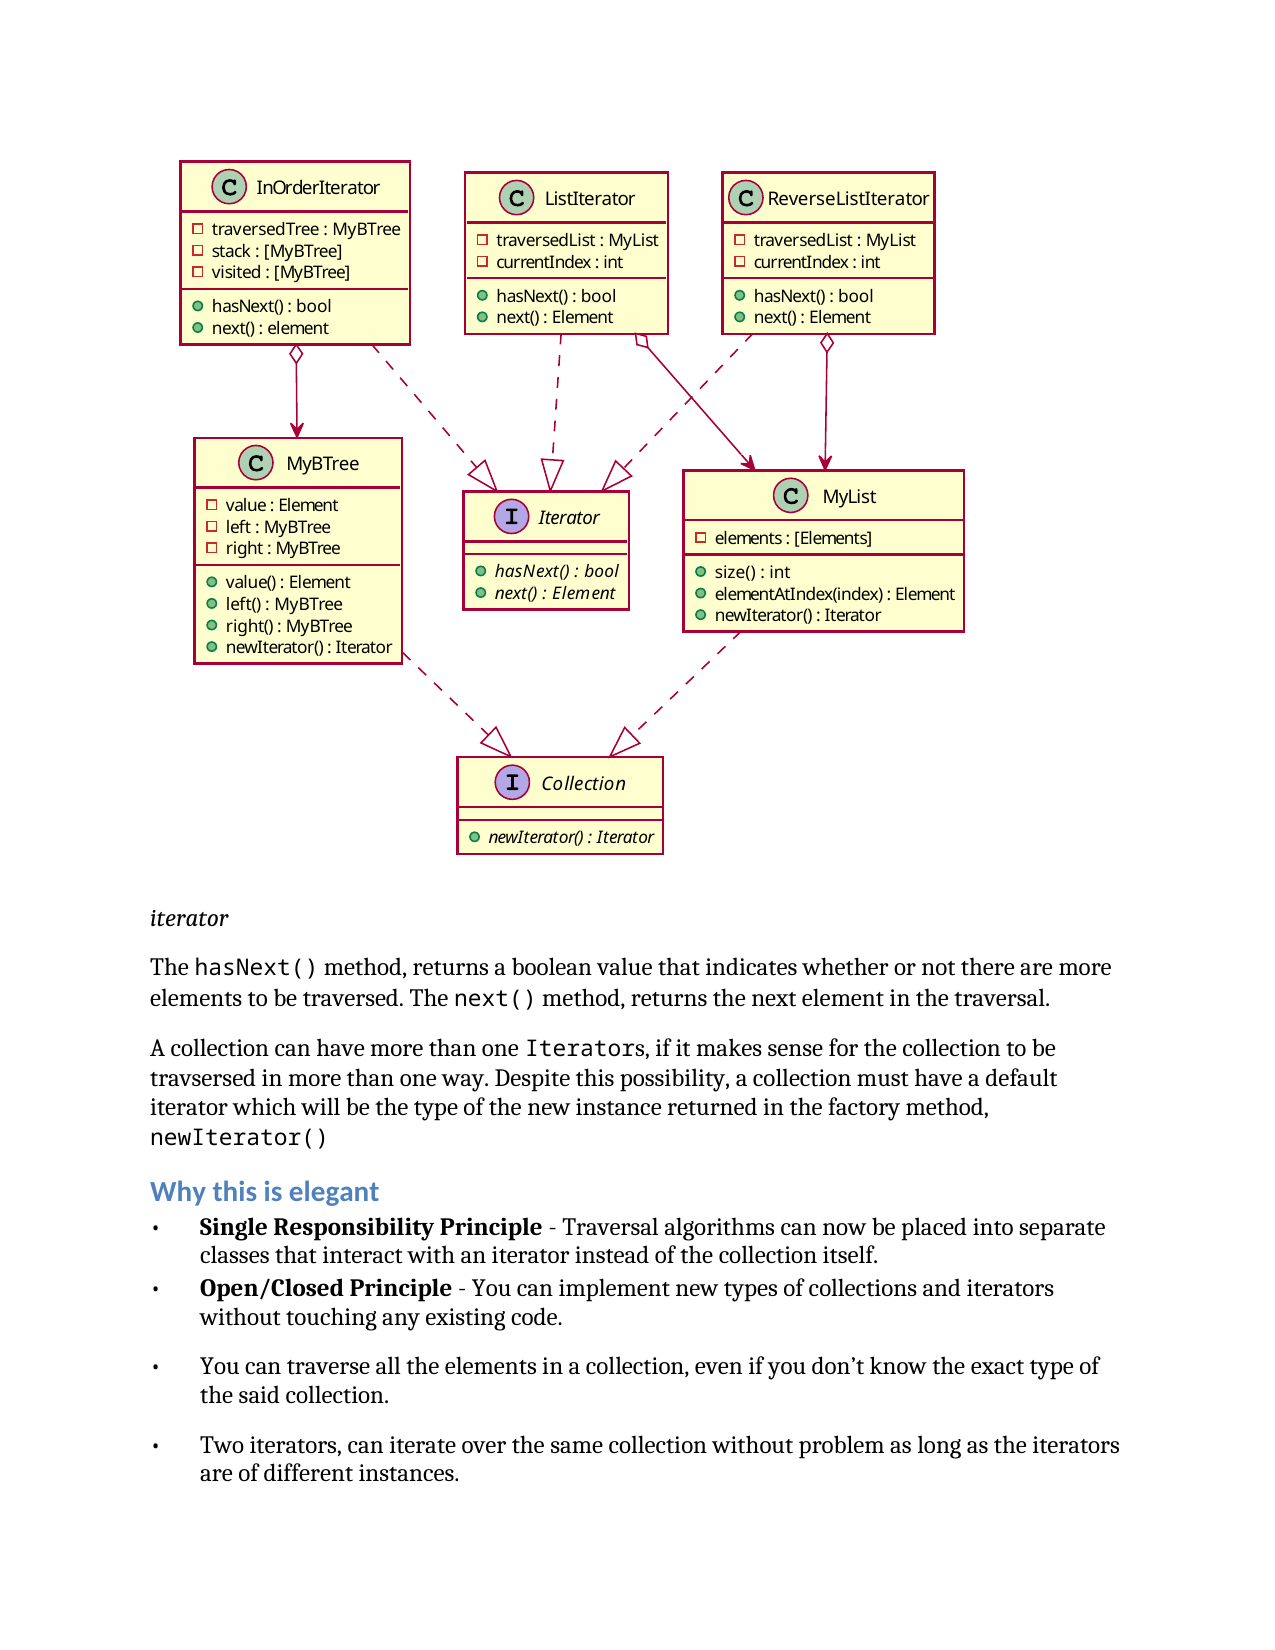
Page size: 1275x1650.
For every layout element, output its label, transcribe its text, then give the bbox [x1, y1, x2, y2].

text The hasNext() method, returns a boolean value that indicates whether or not there are more elements to be traversed. The next() method, returns the next element in the traversal. [150, 951, 1125, 1014]
list Single Responsibility Principle - Traversal algorithms can now be placed into separate classes that interact with an iterator instead of the collection itself. [150, 1213, 1125, 1270]
list You can traverse all the elements in a collection, even if you don’t know the exact type of the said collection. [150, 1352, 1125, 1410]
subtitle Why this is elegant [150, 1173, 1125, 1209]
text iterator [150, 904, 1125, 932]
text A collection can have more than one Iterators, if it makes sense for the collection to be travsersed in more than one way. Despite this possibility, a collection must have a default iterator which will be the type of the new instance returned in the factory method, newIterator() [150, 1032, 1125, 1152]
list Open/Closed Principle - You can implement new types of collections and iterators without touching any existing code. [150, 1274, 1125, 1331]
list Two iterators, can iterate over the same collection without problem as long as the iterators are of different instances. [150, 1431, 1125, 1488]
